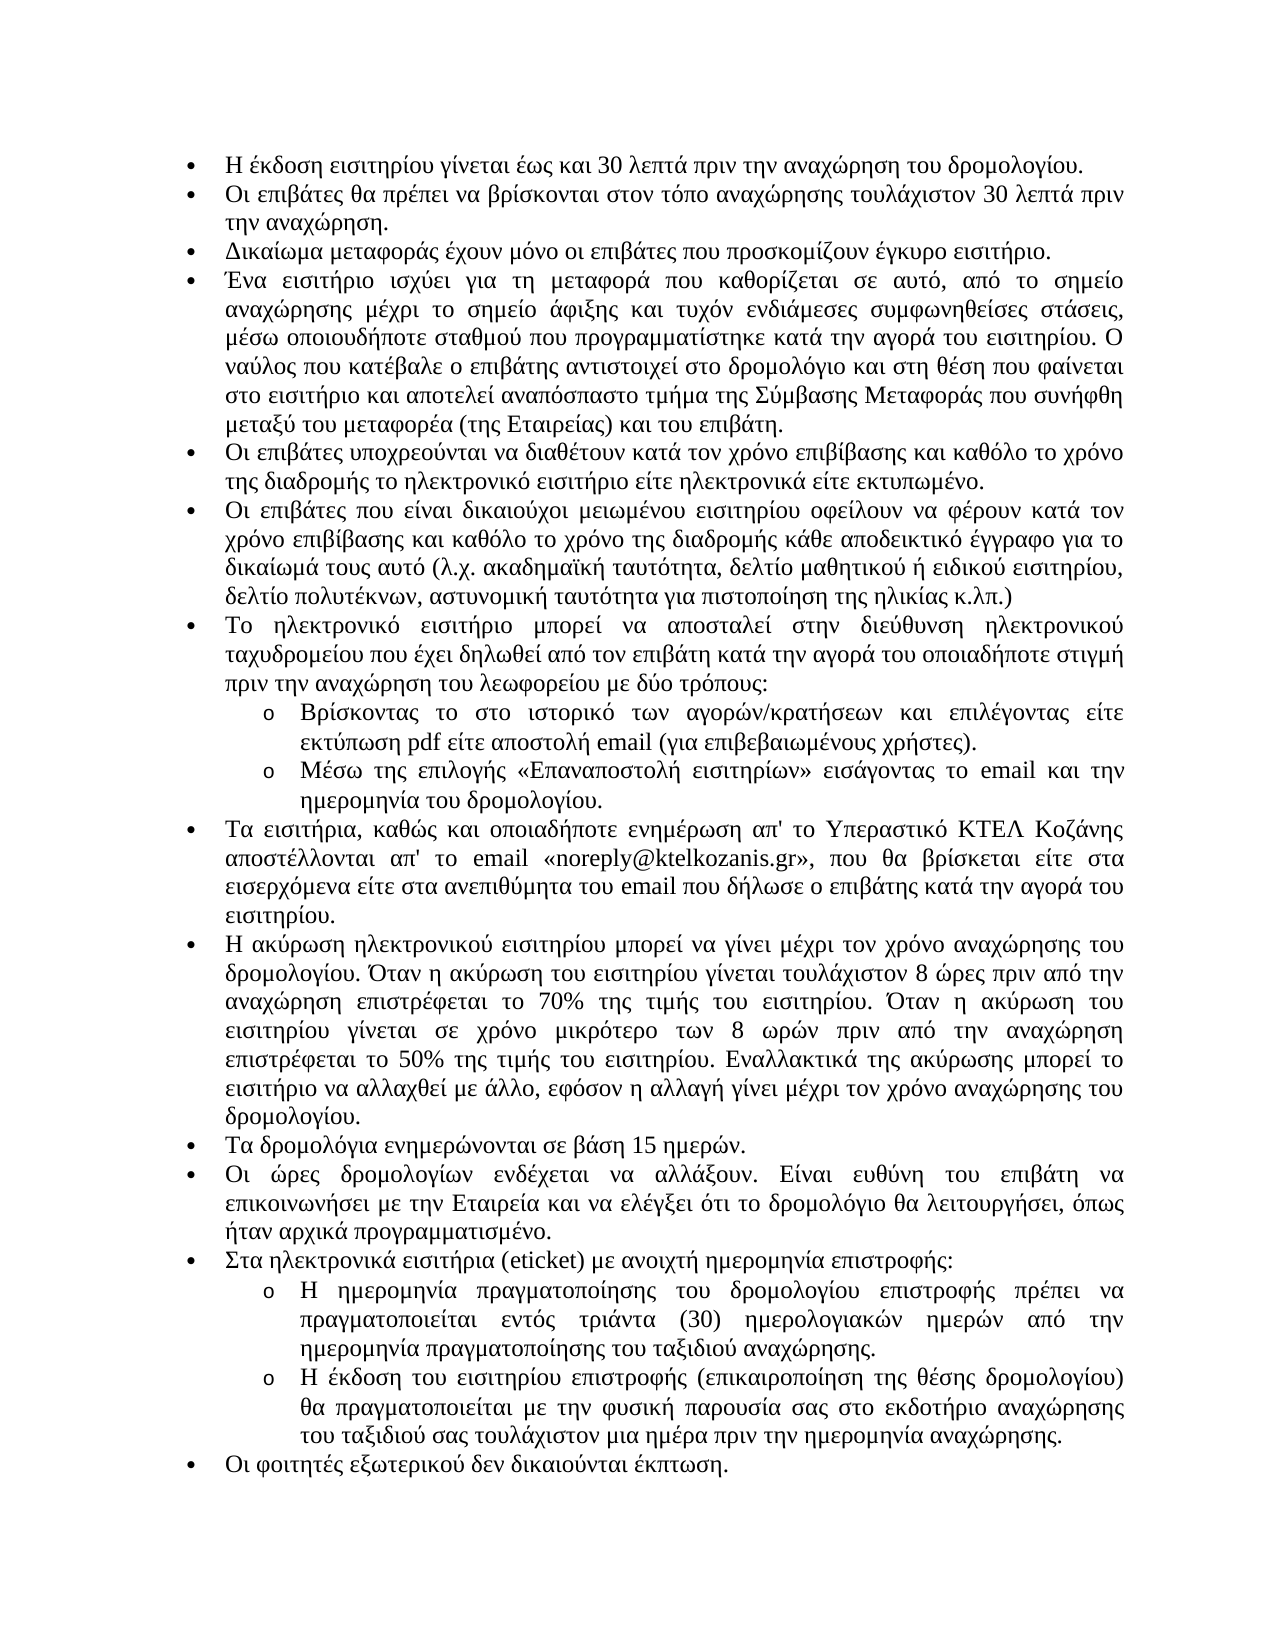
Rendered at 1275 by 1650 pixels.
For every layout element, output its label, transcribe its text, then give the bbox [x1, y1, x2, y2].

list Οι επιβάτες θα πρέπει να βρίσκονται στον τόπο αναχώρησης τουλάχιστον 30 λεπτά πριν την αναχώρηση. [187, 179, 1125, 236]
list Οι ώρες δρομολογίων ενδέχεται να αλλάξουν. Είναι ευθύνη του επιβάτη να επικοινωνήσει με την Εταιρεία και να ελέγξει ότι το δρομολόγιο θα λειτουργήσει, όπως ήταν αρχικά προγραμματισμένο. [187, 1159, 1125, 1245]
list Η έκδοση του εισιτηρίου επιστροφής (επικαιροποίηση της θέσης δρομολογίου) θα πραγματοποιείται με την φυσική παρουσία σας στο εκδοτήριο αναχώρησης του ταξιδιού σας τουλάχιστον μια ημέρα πριν την ημερομηνία αναχώρησης. [262, 1362, 1125, 1449]
list Τα δρομολόγια ενημερώνονται σε βάση 15 ημερών. [187, 1130, 1125, 1159]
list Δικαίωμα μεταφοράς έχουν μόνο οι επιβάτες που προσκομίζουν έγκυρο εισιτήριο. [187, 236, 1125, 265]
list Η ημερομηνία πραγματοποίησης του δρομολογίου επιστροφής πρέπει να πραγματοποιείται εντός τριάντα (30) ημερολογιακών ημερών από την ημερομηνία πραγματοποίησης του ταξιδιού αναχώρησης. [262, 1275, 1125, 1362]
list Η ακύρωση ηλεκτρονικού εισιτηρίου μπορεί να γίνει μέχρι τον χρόνο αναχώρησης του δρομολογίου. Όταν η ακύρωση του εισιτηρίου γίνεται τουλάχιστον 8 ώρες πριν από την αναχώρηση επιστρέφεται το 70% της τιμής του εισιτηρίου. Όταν η ακύρωση του εισιτηρίου γίνεται σε χρόνο μικρότερο των 8 ωρών πριν από την αναχώρηση επιστρέφεται το 50% της τιμής του εισιτηρίου. Εναλλακτικά της ακύρωσης μπορεί το εισιτήριο να αλλαχθεί με άλλο, εφόσον η αλλαγή γίνει μέχρι τον χρόνο αναχώρησης του δρομολογίου. [187, 929, 1125, 1130]
list Οι επιβάτες υποχρεούνται να διαθέτουν κατά τον χρόνο επιβίβασης και καθόλο το χρόνο της διαδρομής το ηλεκτρονικό εισιτήριο είτε ηλεκτρονικά είτε εκτυπωμένο. [187, 437, 1125, 495]
list Τα εισιτήρια, καθώς και οποιαδήποτε ενημέρωση απ' το Υπεραστικό ΚΤΕΛ Κοζάνης αποστέλλονται απ' το email «noreply@ktelkozanis.gr», που θα βρίσκεται είτε στα εισερχόμενα είτε στα ανεπιθύμητα του email που δήλωσε ο επιβάτης κατά την αγορά του εισιτηρίου. [187, 814, 1125, 929]
list Το ηλεκτρονικό εισιτήριο μπορεί να αποσταλεί στην διεύθυνση ηλεκτρονικού ταχυδρομείου που έχει δηλωθεί από τον επιβάτη κατά την αγορά του οποιαδήποτε στιγμή πριν την αναχώρηση του λεωφορείου με δύο τρόπους: [187, 610, 1125, 697]
list Βρίσκοντας το στο ιστορικό των αγορών/κρατήσεων και επιλέγοντας είτε εκτύπωση pdf είτε αποστολή email (για επιβεβαιωμένους χρήστες). [262, 697, 1125, 756]
list Οι φοιτητές εξωτερικού δεν δικαιούνται έκπτωση. [187, 1449, 1125, 1478]
list Η έκδοση εισιτηρίου γίνεται έως και 30 λεπτά πριν την αναχώρηση του δρομολογίου. [187, 150, 1125, 179]
list Οι επιβάτες που είναι δικαιούχοι μειωμένου εισιτηρίου οφείλουν να φέρουν κατά τον χρόνο επιβίβασης και καθόλο το χρόνο της διαδρομής κάθε αποδεικτικό έγγραφο για το δικαίωμά τους αυτό (λ.χ. ακαδημαϊκή ταυτότητα, δελτίο μαθητικού ή ειδικού εισιτηρίου, δελτίο πολυτέκνων, αστυνομική ταυτότητα για πιστοποίηση της ηλικίας κ.λπ.) [187, 495, 1125, 610]
list Μέσω της επιλογής «Επαναποστολή εισιτηρίων» εισάγοντας το email και την ημερομηνία του δρομολογίου. [262, 756, 1125, 814]
list Ένα εισιτήριο ισχύει για τη μεταφορά που καθορίζεται σε αυτό, από το σημείο αναχώρησης μέχρι το σημείο άφιξης και τυχόν ενδιάμεσες συμφωνηθείσες στάσεις, μέσω οποιουδήποτε σταθμού που προγραμματίστηκε κατά την αγορά του εισιτηρίου. Ο ναύλος που κατέβαλε ο επιβάτης αντιστοιχεί στο δρομολόγιο και στη θέση που φαίνεται στο εισιτήριο και αποτελεί αναπόσπαστο τμήμα της Σύμβασης Μεταφοράς που συνήφθη μεταξύ του μεταφορέα (της Εταιρείας) και του επιβάτη. [187, 265, 1125, 437]
list Στα ηλεκτρονικά εισιτήρια (eticket) με ανοιχτή ημερομηνία επιστροφής: [187, 1245, 1125, 1275]
